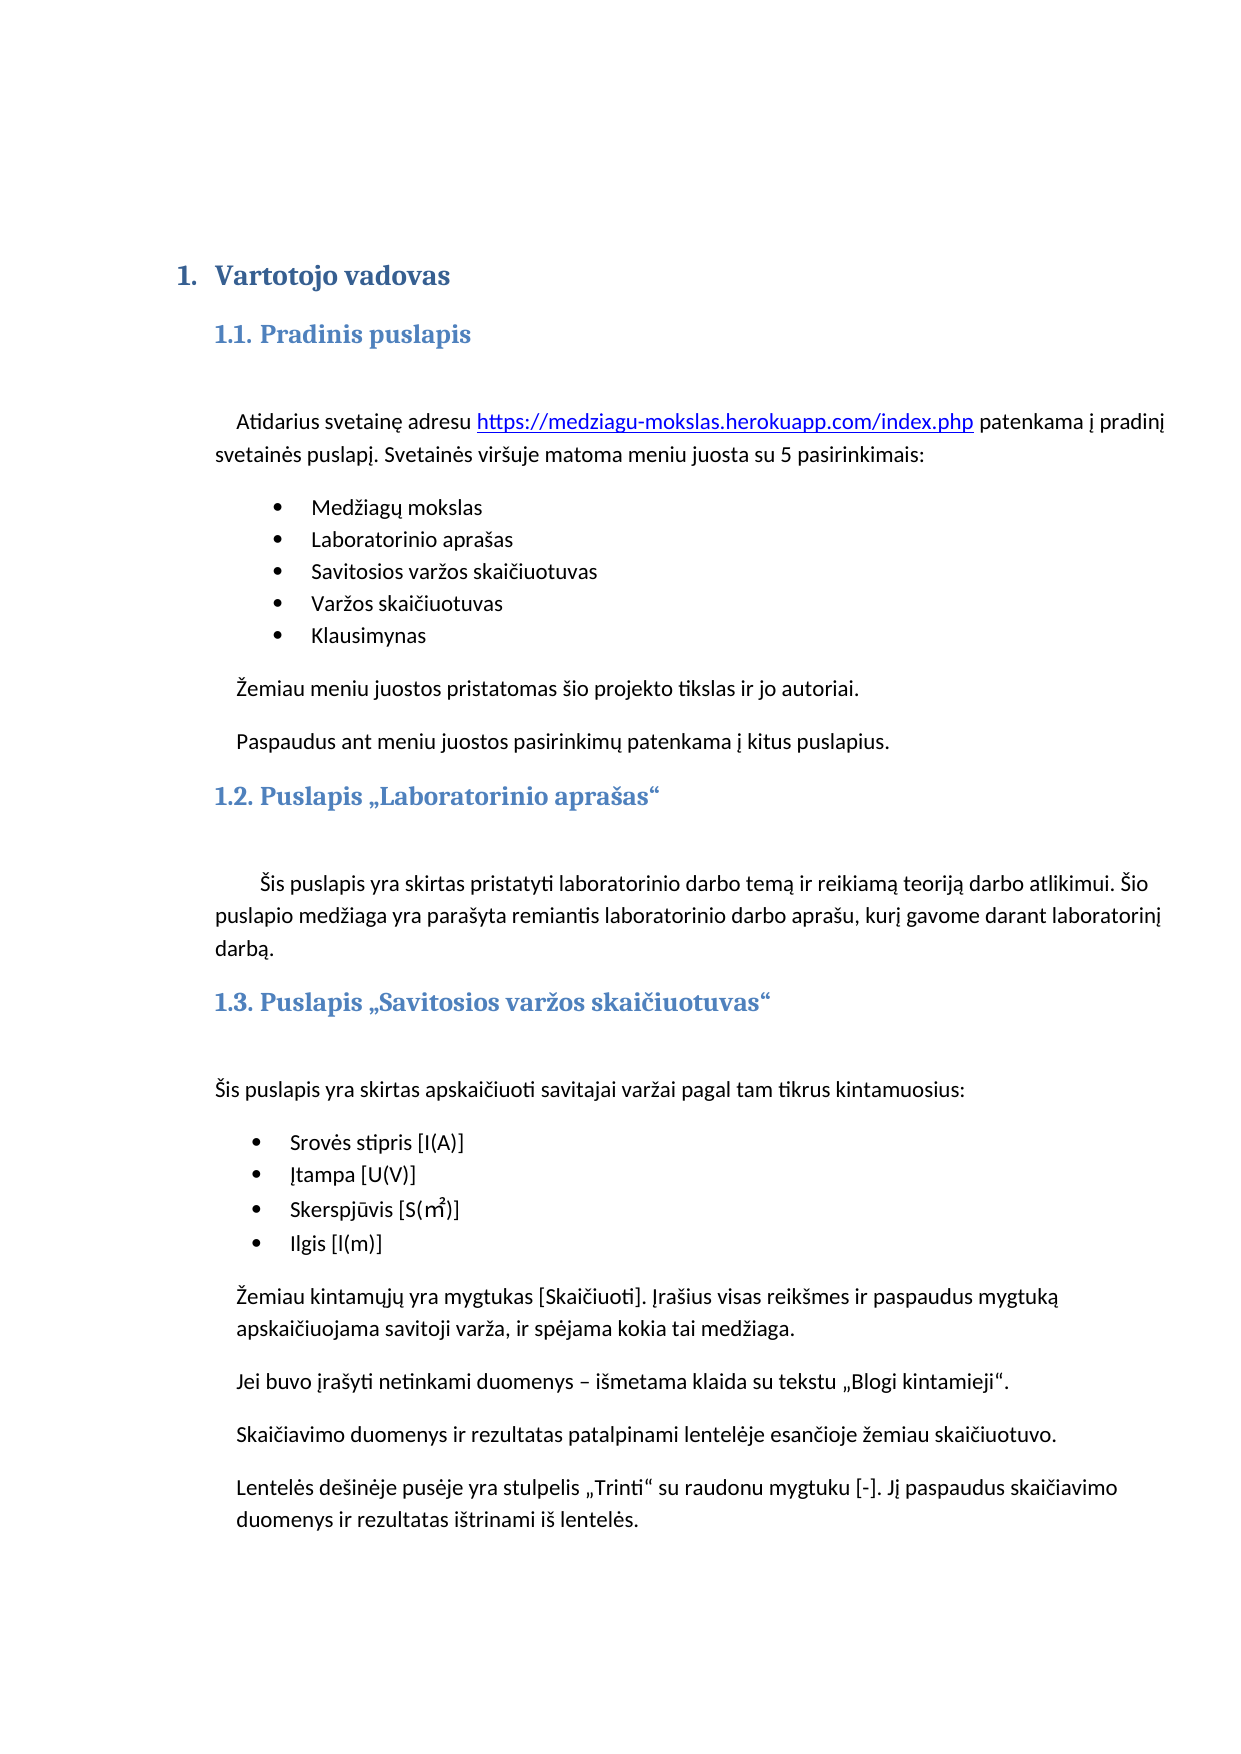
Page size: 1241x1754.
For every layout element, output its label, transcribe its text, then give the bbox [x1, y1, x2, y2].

list Medžiagų mokslas [274, 493, 1181, 521]
list Varžos skaičiuotuvas [274, 589, 1181, 617]
text Paspaudus ant meniu juostos pasirinkimų patenkama į kitus puslapius. [236, 727, 1181, 756]
text Lentelės dešinėje pusėje yra stulpelis „Trinti“ su raudonu mygtuku [-]. Jį paspaudus skaičiavimo duomenys ir rezultatas ištrinami iš lentelės. [236, 1473, 1181, 1533]
list Laboratorinio aprašas [274, 525, 1181, 553]
list Įtampa [U(V)] [252, 1161, 1181, 1189]
text Jei buvo įrašyti netinkami duomenys – išmetama klaida su tekstu „Blogi kintamieji“. [236, 1367, 1181, 1395]
subtitle Puslapis „Laboratorinio aprašas“ [215, 781, 1181, 812]
text Šis puslapis yra skirtas apskaičiuoti savitajai varžai pagal tam tikrus kintamuosius: [215, 1075, 1181, 1103]
list Srovės stipris [I(A)] [252, 1128, 1181, 1156]
text Skaičiavimo duomenys ir rezultatas patalpinami lentelėje esančioje žemiau skaičiuotuvo. [236, 1420, 1181, 1448]
text Žemiau kintamųjų yra mygtukas [Skaičiuoti]. Įrašius visas reikšmes ir paspaudus mygtuką apskaičiuojama savitoji varža, ir spėjama kokia tai medžiaga. [236, 1282, 1181, 1342]
text Šis puslapis yra skirtas pristatyti laboratorinio darbo temą ir reikiamą teoriją darbo atlikimui. Šio puslapio medžiaga yra parašyta remiantis laboratorinio darbo aprašu, kurį gavome darant laboratorinį darbą. [215, 869, 1181, 962]
subtitle Puslapis „Savitosios varžos skaičiuotuvas“ [215, 987, 1181, 1018]
subtitle Pradinis puslapis [215, 319, 1181, 350]
subtitle Vartotojo vadovas [177, 259, 1181, 293]
list Ilgis [l(m)] [252, 1229, 1181, 1257]
list Klausimynas [274, 621, 1181, 649]
text Atidarius svetainę adresu https://medziagu-mokslas.herokuapp.com/index.php patenkama į pradinį svetainės puslapį. Svetainės viršuje matoma meniu juosta su 5 pasirinkimais: [215, 407, 1181, 468]
text Žemiau meniu juostos pristatomas šio projekto tikslas ir jo autoriai. [236, 674, 1181, 702]
list Skerspjūvis [S(㎡)] [252, 1193, 1181, 1224]
list Savitosios varžos skaičiuotuvas [274, 557, 1181, 585]
